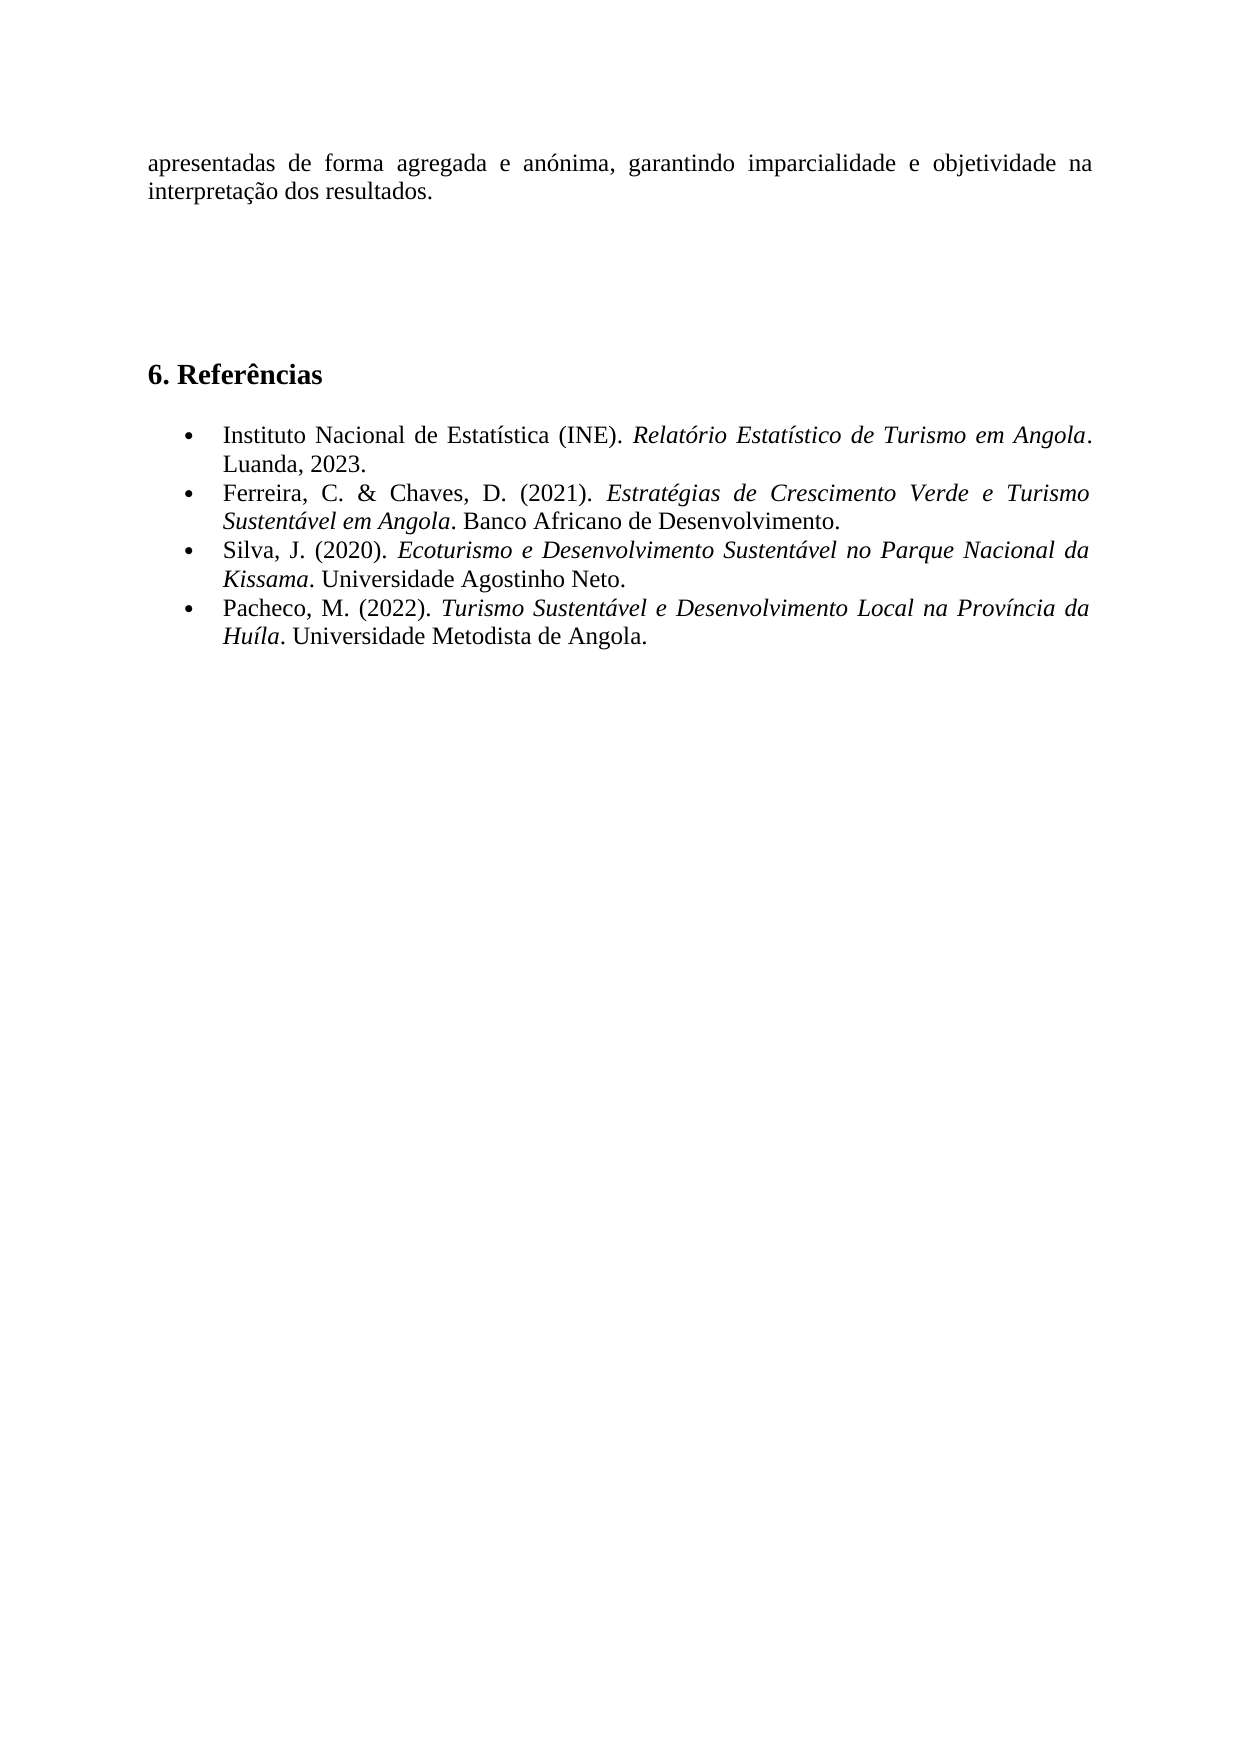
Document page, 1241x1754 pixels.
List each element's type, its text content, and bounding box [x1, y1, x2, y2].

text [148, 148, 1093, 205]
list Ferreira, C. & Chaves, D. (2021). Estratégias de Crescimento Verde e Turismo Sustentável em Angola. Banco Africano de Desenvolvimento. [185, 478, 1093, 535]
text 6. Referências [148, 357, 1093, 391]
list Pacheco, M. (2022). Turismo Sustentável e Desenvolvimento Local na Província da Huíla. Universidade Metodista de Angola. [185, 593, 1093, 650]
list Instituto Nacional de Estatística (INE). Relatório Estatístico de Turismo em Angola. Luanda, 2023. [185, 420, 1093, 478]
list Silva, J. (2020). Ecoturismo e Desenvolvimento Sustentável no Parque Nacional da Kissama. Universidade Agostinho Neto. [185, 535, 1093, 593]
